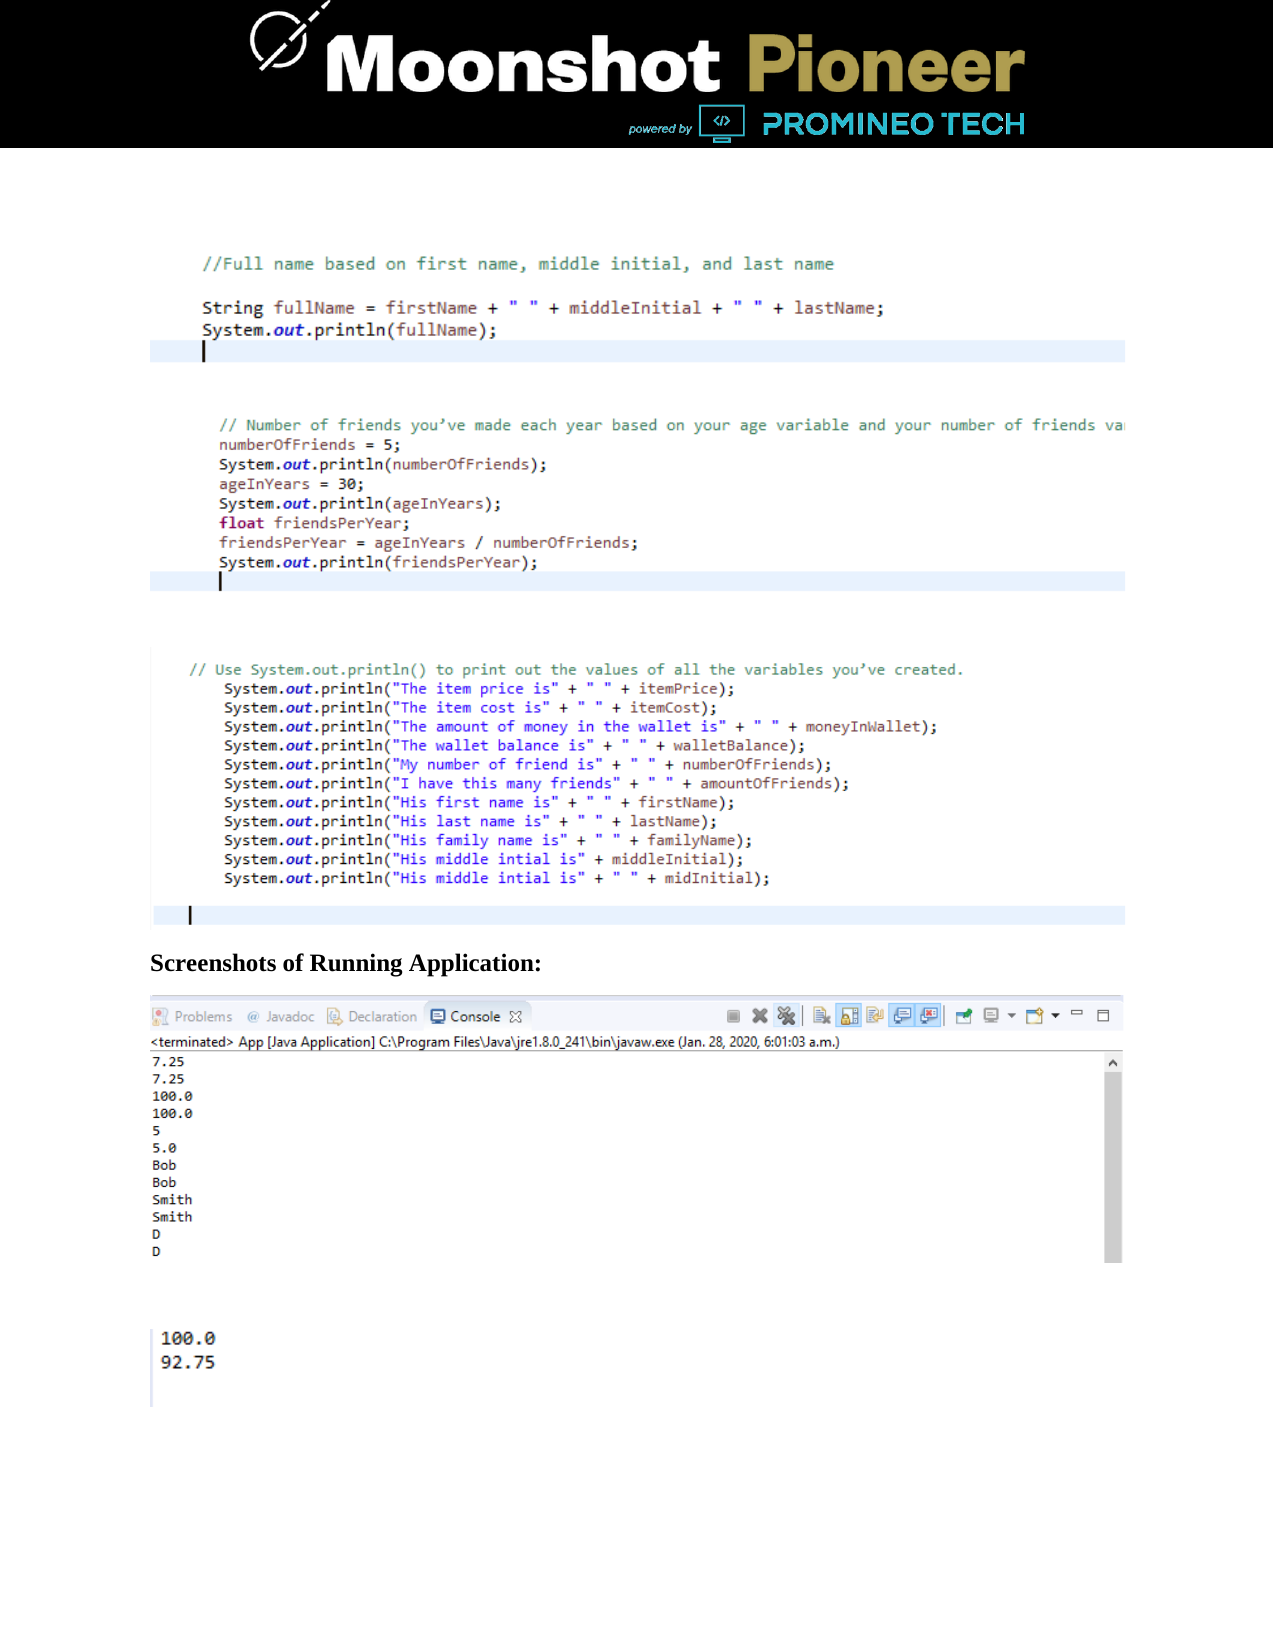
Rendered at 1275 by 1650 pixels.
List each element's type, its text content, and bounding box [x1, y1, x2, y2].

picture [150, 647, 1125, 930]
picture [249, 0, 1026, 150]
text Screenshots of Running Application: [150, 948, 1125, 977]
picture [150, 403, 1125, 629]
picture [150, 1329, 1105, 1407]
picture [150, 995, 1124, 1263]
picture [150, 245, 1125, 402]
